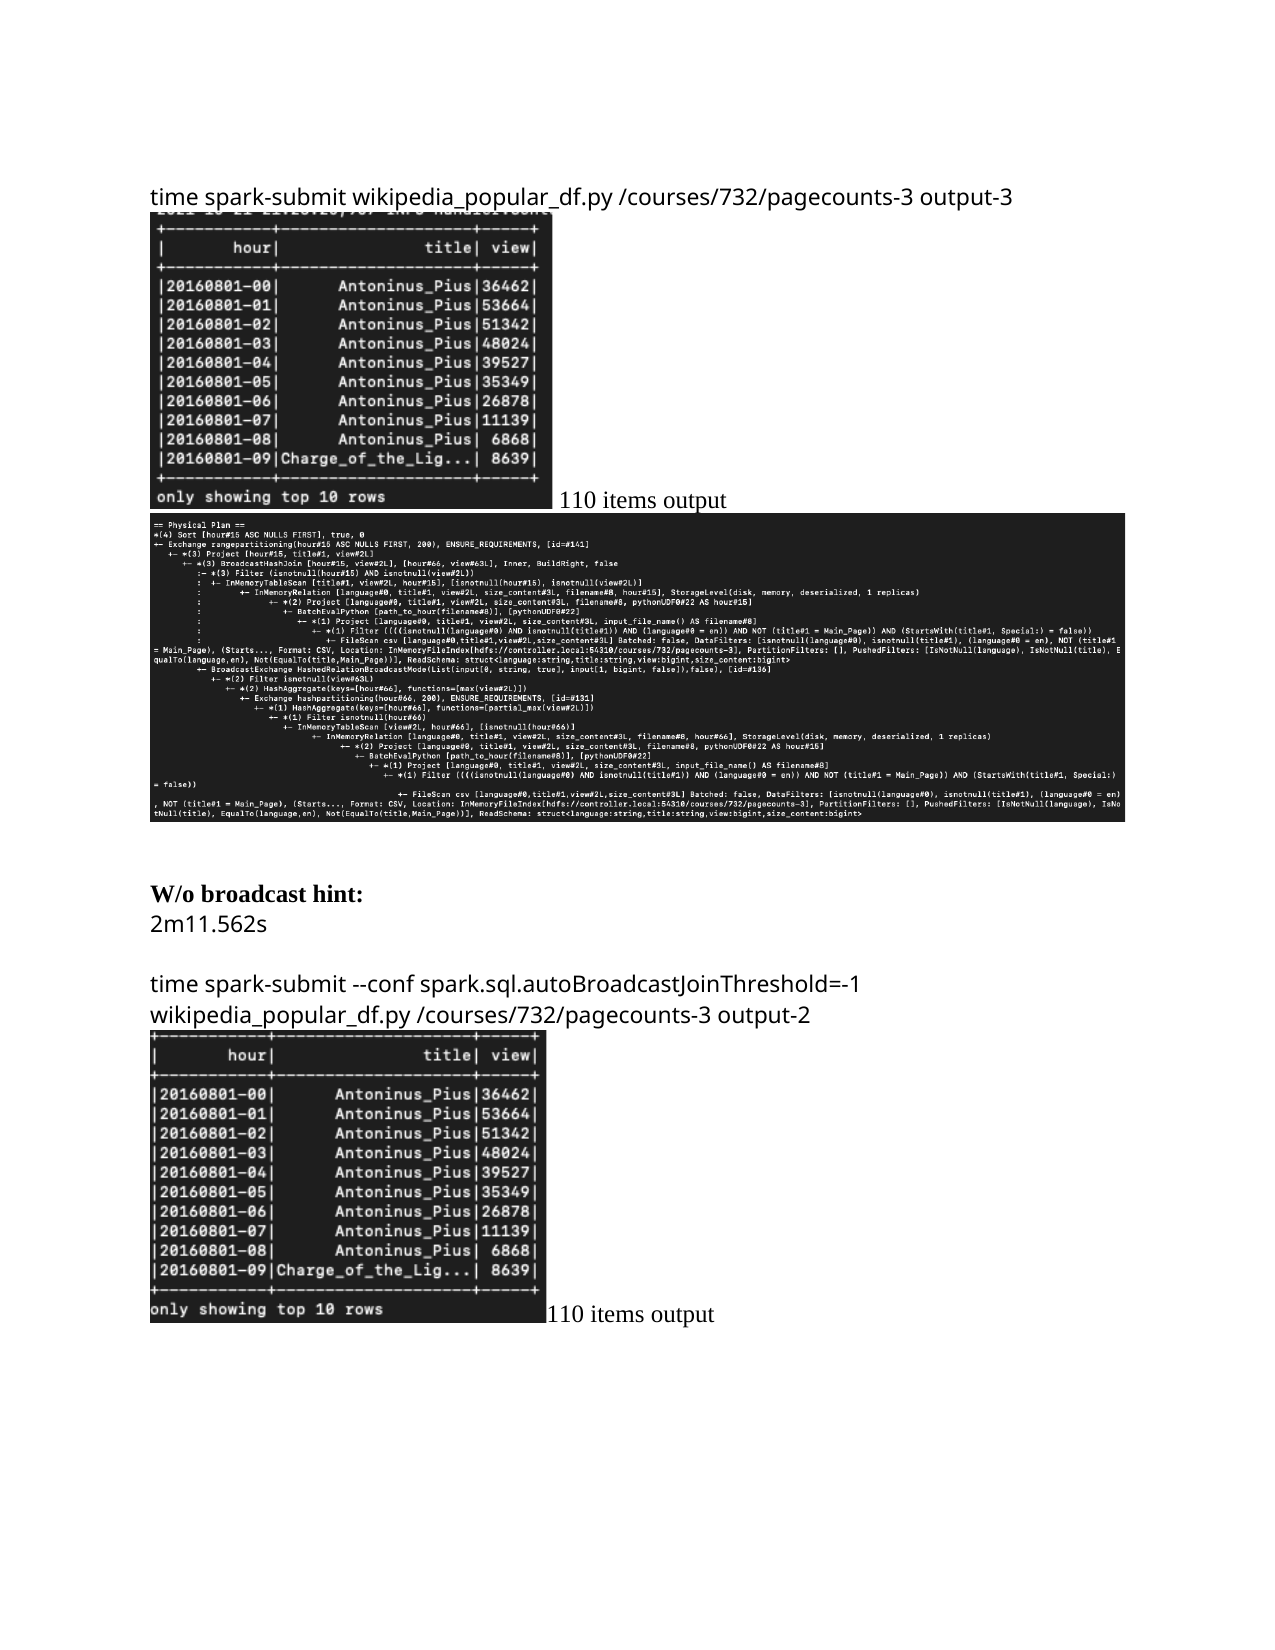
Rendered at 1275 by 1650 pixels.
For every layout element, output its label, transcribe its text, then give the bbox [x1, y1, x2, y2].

text 2m11.562s [150, 908, 1125, 939]
text time spark-submit --conf spark.sql.autoBroadcastJoinThreshold=-1 wikipedia_popular_df.py /courses/732/pagecounts-3 output-2 [150, 968, 1125, 1030]
picture [150, 513, 1125, 822]
text time spark-submit wikipedia_popular_df.py /courses/732/pagecounts-3 output-3 [150, 181, 1125, 212]
picture [150, 1030, 547, 1323]
text W/o broadcast hint: [150, 879, 1125, 908]
picture [150, 212, 553, 509]
